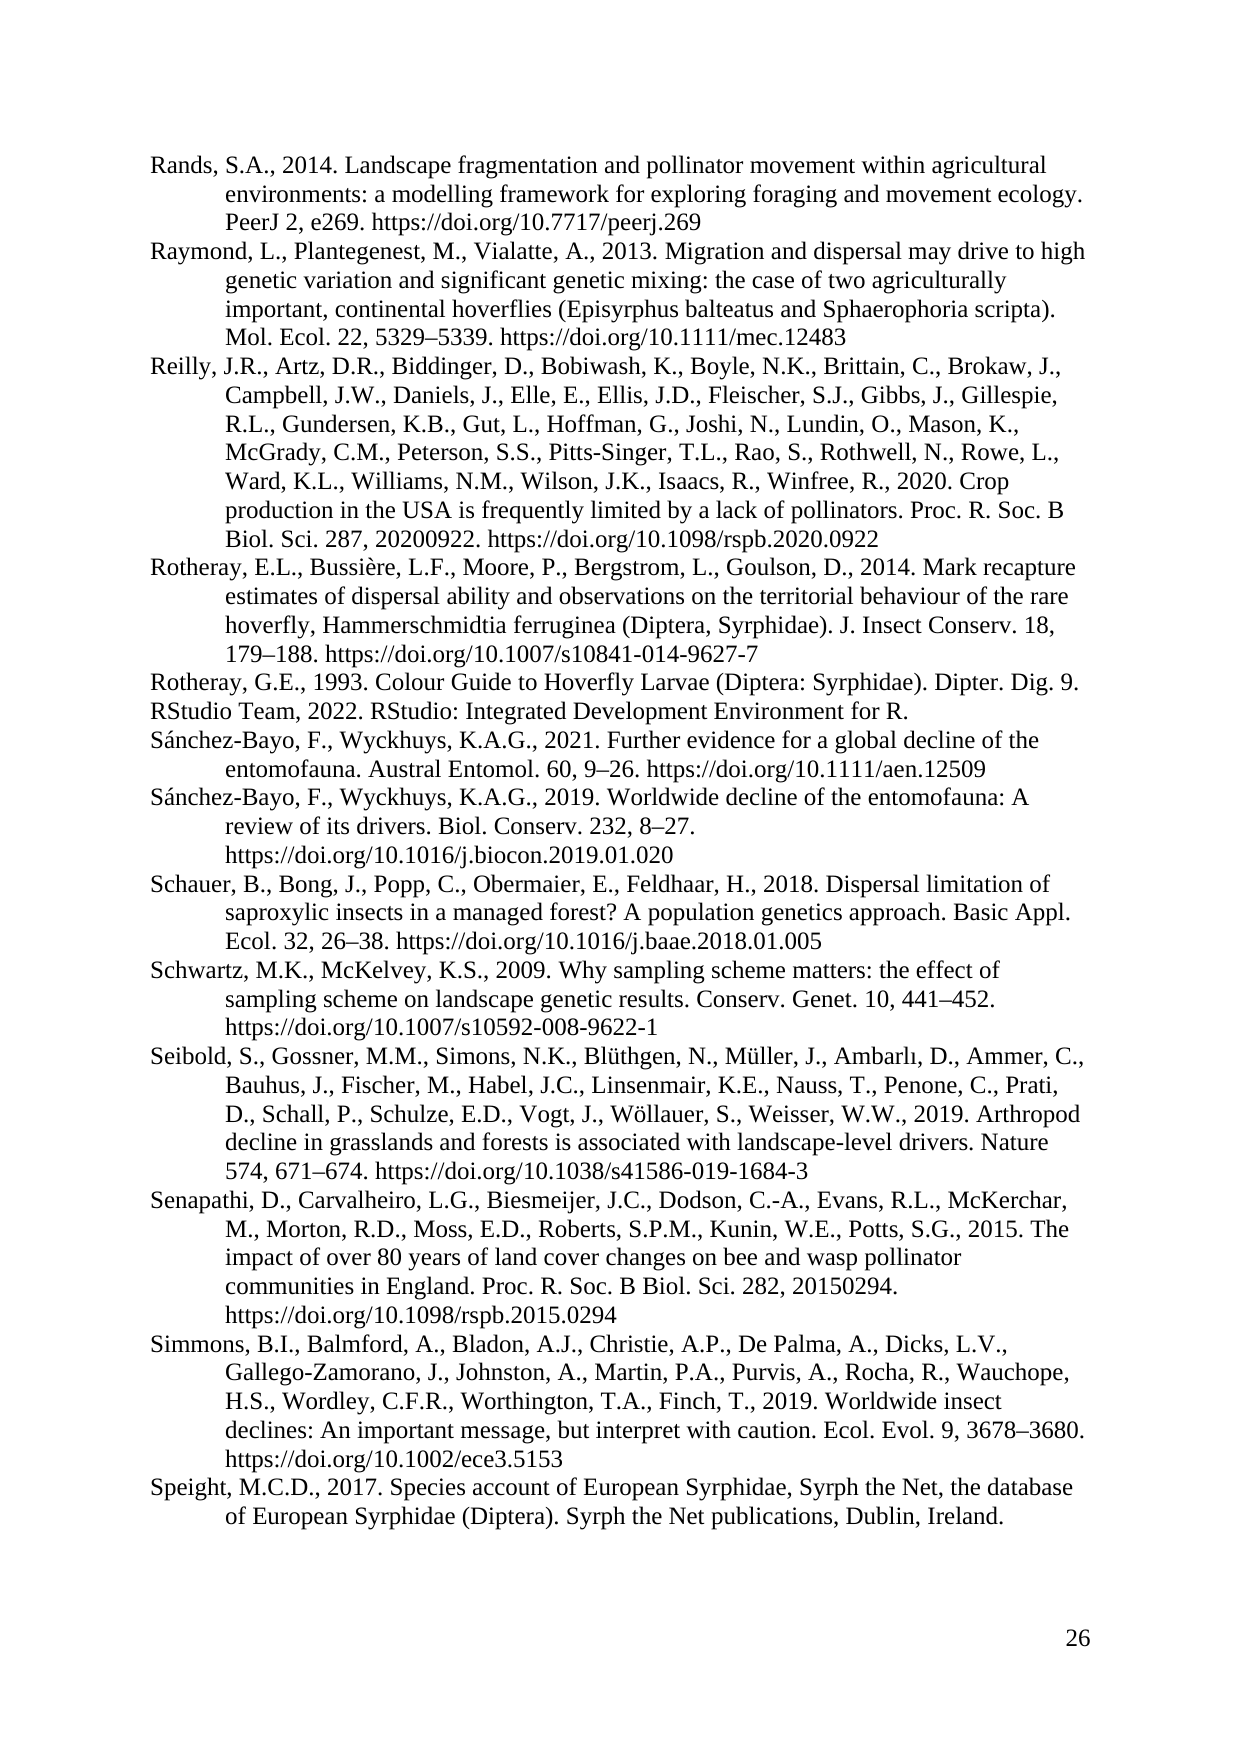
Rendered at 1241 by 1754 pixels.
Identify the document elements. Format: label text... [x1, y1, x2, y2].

text Rands, S.A., 2014. Landscape fragmentation and pollinator movement within agricultural environments: a modelling framework for exploring foraging and movement ecology. PeerJ 2, e269. https://doi.org/10.7717/peerj.269 [150, 150, 1090, 236]
text Reilly, J.R., Artz, D.R., Biddinger, D., Bobiwash, K., Boyle, N.K., Brittain, C., Brokaw, J., Campbell, J.W., Daniels, J., Elle, E., Ellis, J.D., Fleischer, S.J., Gibbs, J., Gillespie, R.L., Gundersen, K.B., Gut, L., Hoffman, G., Joshi, N., Lundin, O., Mason, K., McGrady, C.M., Peterson, S.S., Pitts-Singer, T.L., Rao, S., Rothwell, N., Rowe, L., Ward, K.L., Williams, N.M., Wilson, J.K., Isaacs, R., Winfree, R., 2020. Crop production in the USA is frequently limited by a lack of pollinators. Proc. R. Soc. B Biol. Sci. 287, 20200922. https://doi.org/10.1098/rspb.2020.0922 [150, 351, 1090, 552]
text RStudio Team, 2022. RStudio: Integrated Development Environment for R. [150, 696, 1090, 725]
text Schauer, B., Bong, J., Popp, C., Obermaier, E., Feldhaar, H., 2018. Dispersal limitation of saproxylic insects in a managed forest? A population genetics approach. Basic Appl. Ecol. 32, 26–38. https://doi.org/10.1016/j.baae.2018.01.005 [150, 869, 1090, 955]
text Raymond, L., Plantegenest, M., Vialatte, A., 2013. Migration and dispersal may drive to high genetic variation and significant genetic mixing: the case of two agriculturally important, continental hoverflies (Episyrphus balteatus and Sphaerophoria scripta). Mol. Ecol. 22, 5329–5339. https://doi.org/10.1111/mec.12483 [150, 236, 1090, 351]
text Sánchez-Bayo, F., Wyckhuys, K.A.G., 2021. Further evidence for a global decline of the entomofauna. Austral Entomol. 60, 9–26. https://doi.org/10.1111/aen.12509 [150, 725, 1090, 782]
text Rotheray, E.L., Bussière, L.F., Moore, P., Bergstrom, L., Goulson, D., 2014. Mark recapture estimates of dispersal ability and observations on the territorial behaviour of the rare hoverfly, Hammerschmidtia ferruginea (Diptera, Syrphidae). J. Insect Conserv. 18, 179–188. https://doi.org/10.1007/s10841-014-9627-7 [150, 552, 1090, 667]
text Sánchez-Bayo, F., Wyckhuys, K.A.G., 2019. Worldwide decline of the entomofauna: A review of its drivers. Biol. Conserv. 232, 8–27. https://doi.org/10.1016/j.biocon.2019.01.020 [150, 782, 1090, 869]
text Seibold, S., Gossner, M.M., Simons, N.K., Blüthgen, N., Müller, J., Ambarlı, D., Ammer, C., Bauhus, J., Fischer, M., Habel, J.C., Linsenmair, K.E., Nauss, T., Penone, C., Prati, D., Schall, P., Schulze, E.D., Vogt, J., Wöllauer, S., Weisser, W.W., 2019. Arthropod decline in grasslands and forests is associated with landscape-level drivers. Nature 574, 671–674. https://doi.org/10.1038/s41586-019-1684-3 [150, 1041, 1090, 1185]
text Rotheray, G.E., 1993. Colour Guide to Hoverfly Larvae (Diptera: Syrphidae). Dipter. Dig. 9. [150, 667, 1090, 696]
text Schwartz, M.K., McKelvey, K.S., 2009. Why sampling scheme matters: the effect of sampling scheme on landscape genetic results. Conserv. Genet. 10, 441–452. https://doi.org/10.1007/s10592-008-9622-1 [150, 955, 1090, 1041]
